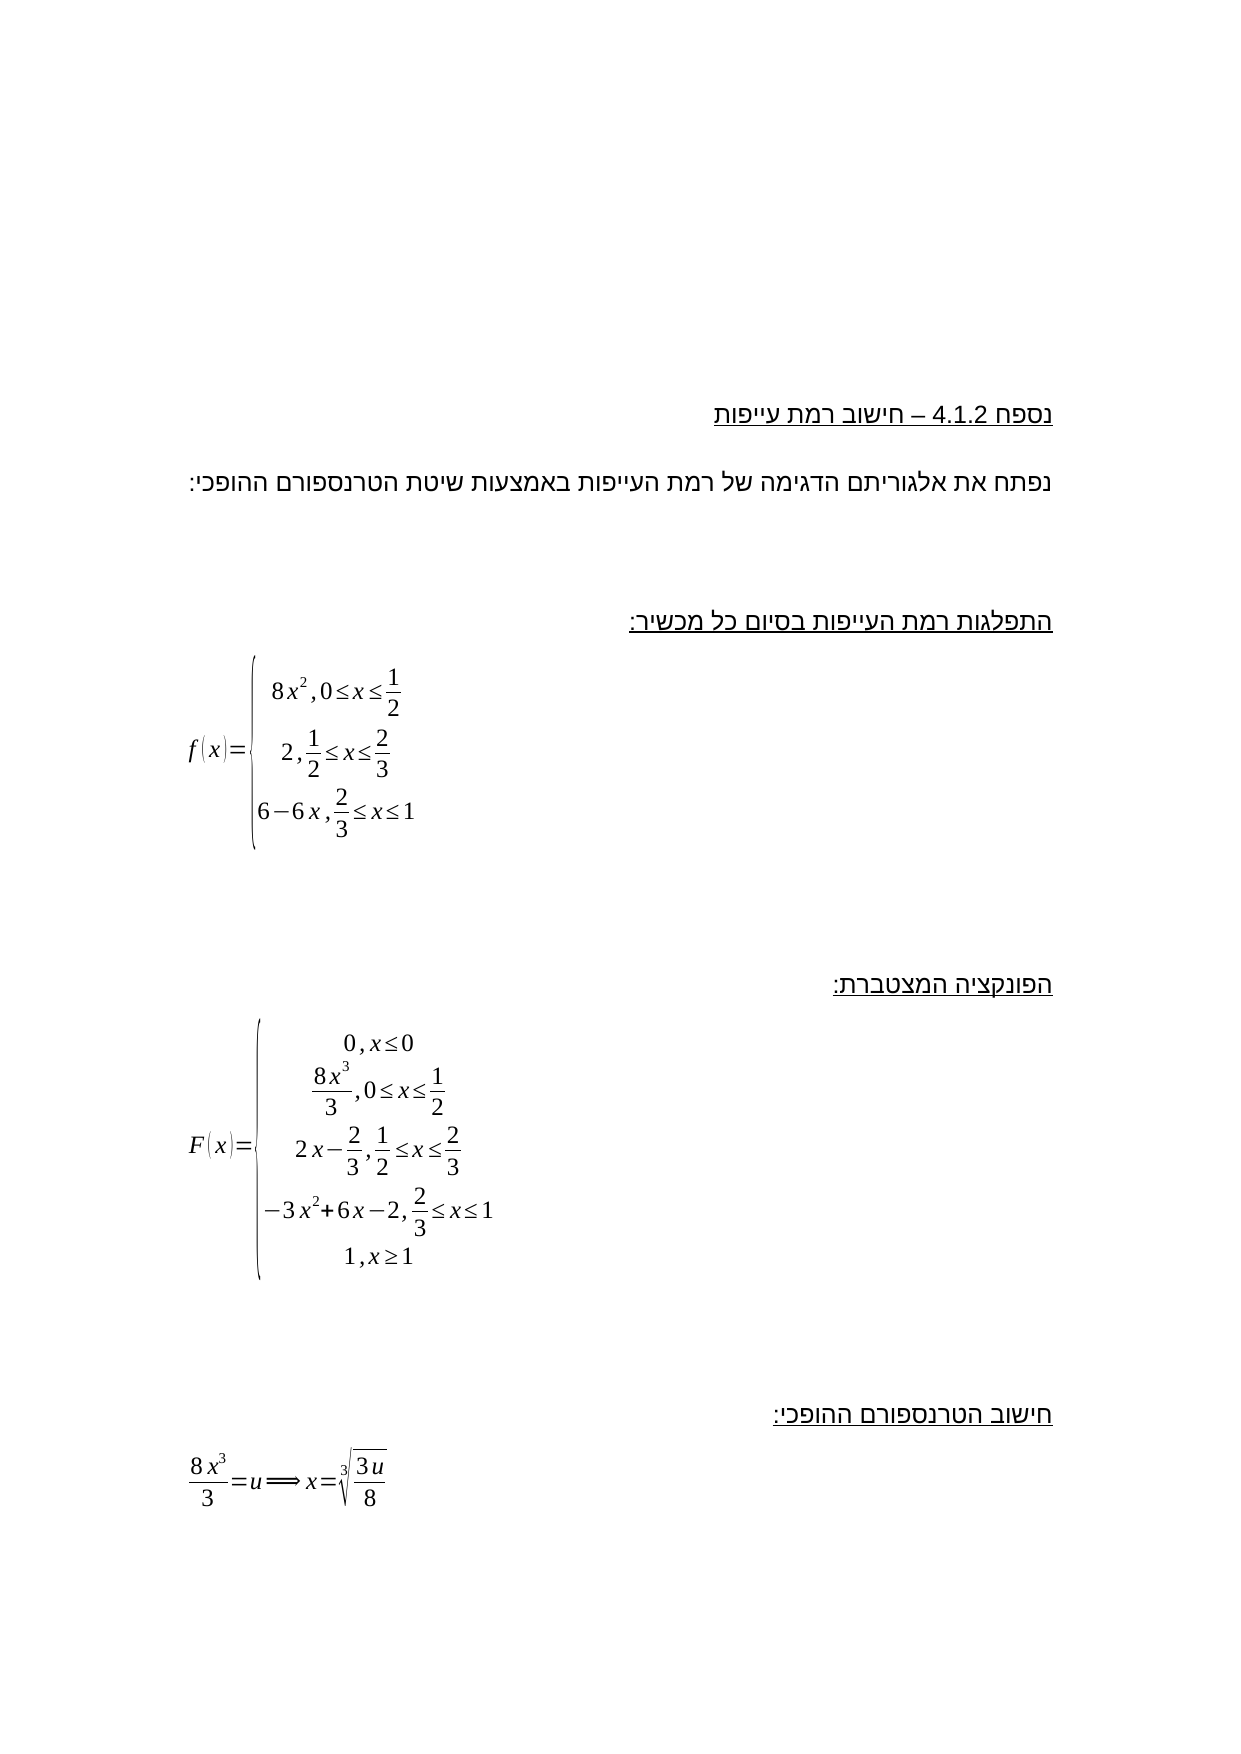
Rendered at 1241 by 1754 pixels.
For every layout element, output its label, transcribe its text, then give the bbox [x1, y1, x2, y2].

text חישוב הטרנספורם ההופכי: [187, 1400, 1053, 1428]
subtitle נספח 4.1.2 – חישוב רמת עייפות [187, 399, 1053, 428]
text נפתח את אלגוריתם הדגימה של רמת העייפות באמצעות שיטת הטרנספורם ההופכי: [187, 468, 1053, 496]
text הפונקציה המצטברת: [187, 969, 1053, 998]
text התפלגות רמת העייפות בסיום כל מכשיר: [187, 607, 1053, 635]
